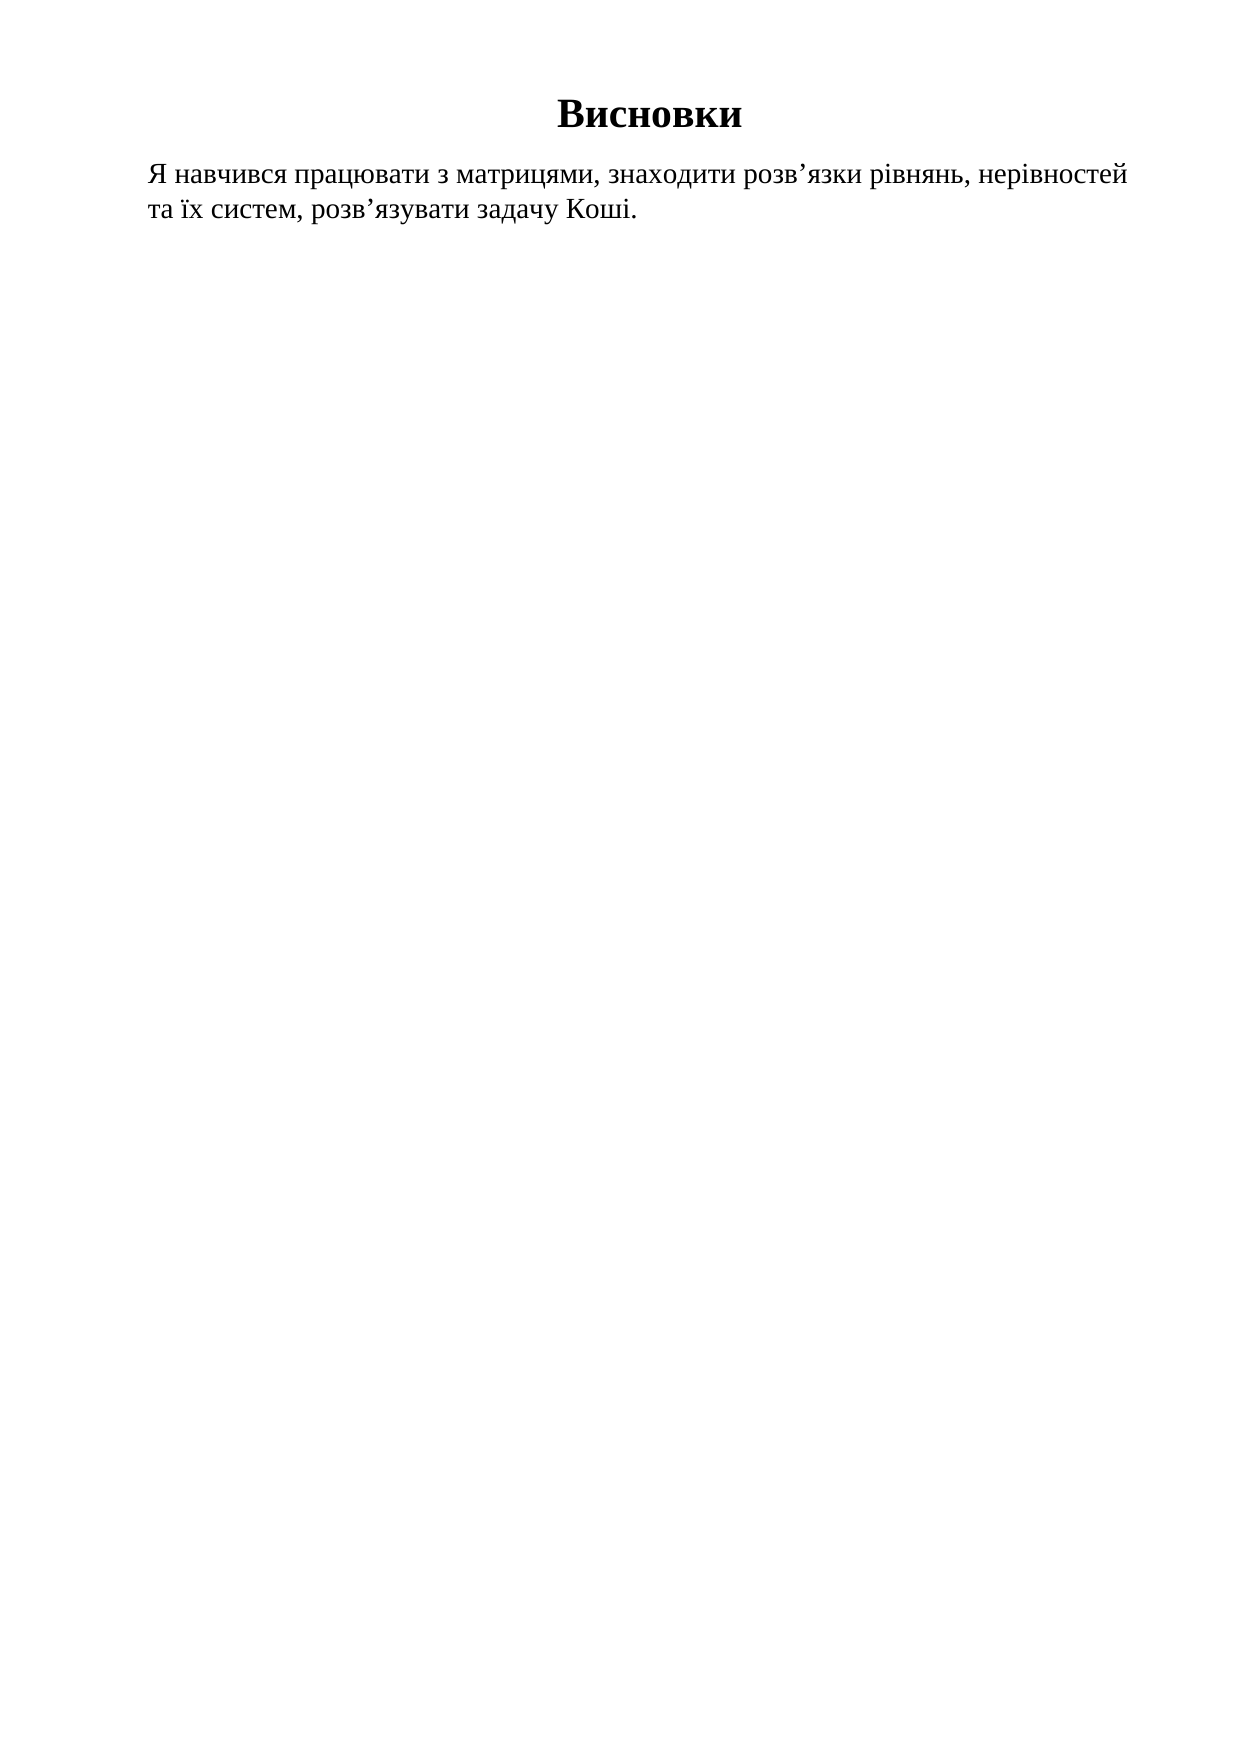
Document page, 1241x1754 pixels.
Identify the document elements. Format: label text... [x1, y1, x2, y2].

text Я навчився працювати з матрицями, знаходити розв’язки рівнянь, нерівностей та їх систем, розв’язувати задачу Коші. [148, 156, 1152, 225]
text Висновки [103, 88, 1152, 136]
